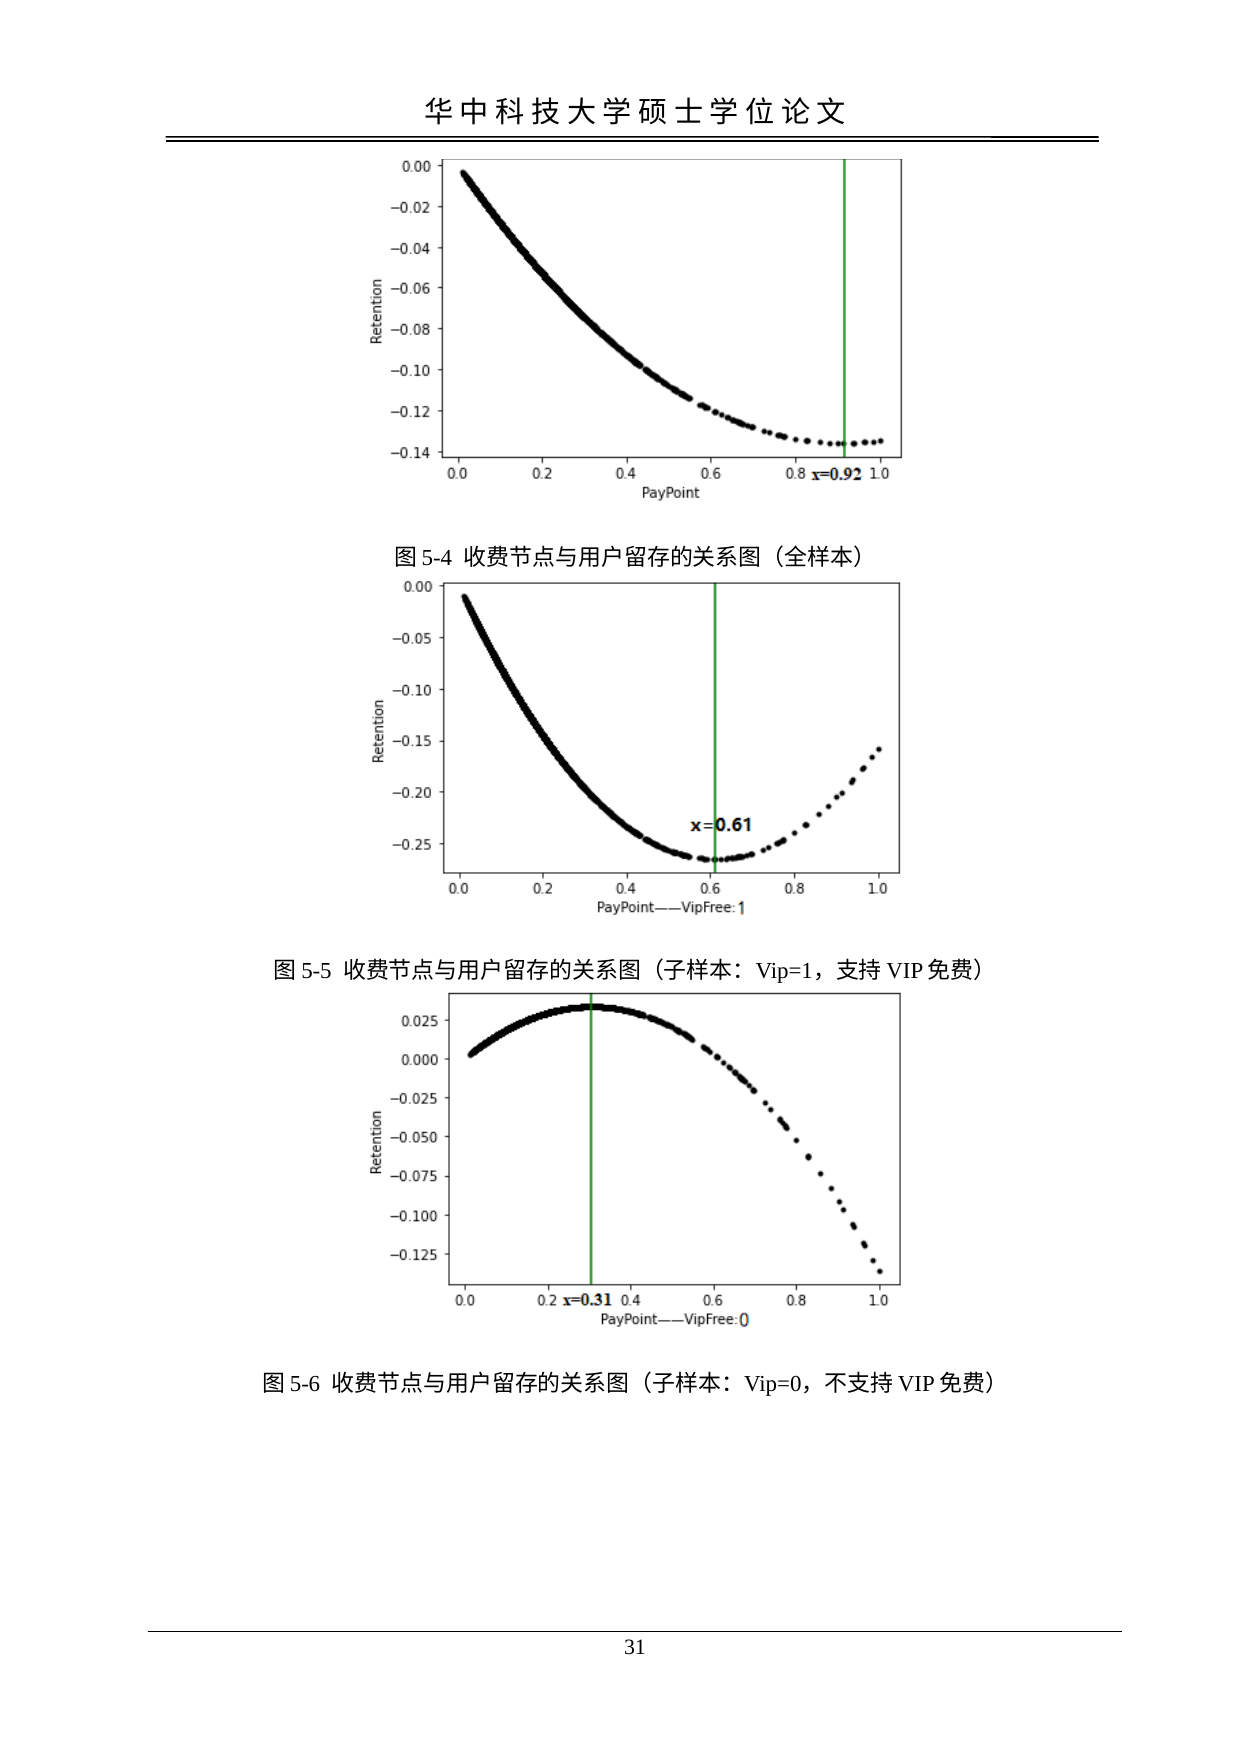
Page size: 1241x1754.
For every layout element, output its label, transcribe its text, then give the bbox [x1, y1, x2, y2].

picture [361, 159, 909, 509]
picture [361, 985, 909, 1335]
text 图5-5 收费节点与用户留存的关系图（子样本：Vip=1，支持VIP免费） [148, 952, 1122, 985]
text 图5-6 收费节点与用户留存的关系图（子样本：Vip=0，不支持VIP免费） [148, 1365, 1122, 1398]
text 图5-4 收费节点与用户留存的关系图（全样本） [148, 539, 1122, 572]
picture [363, 572, 907, 923]
